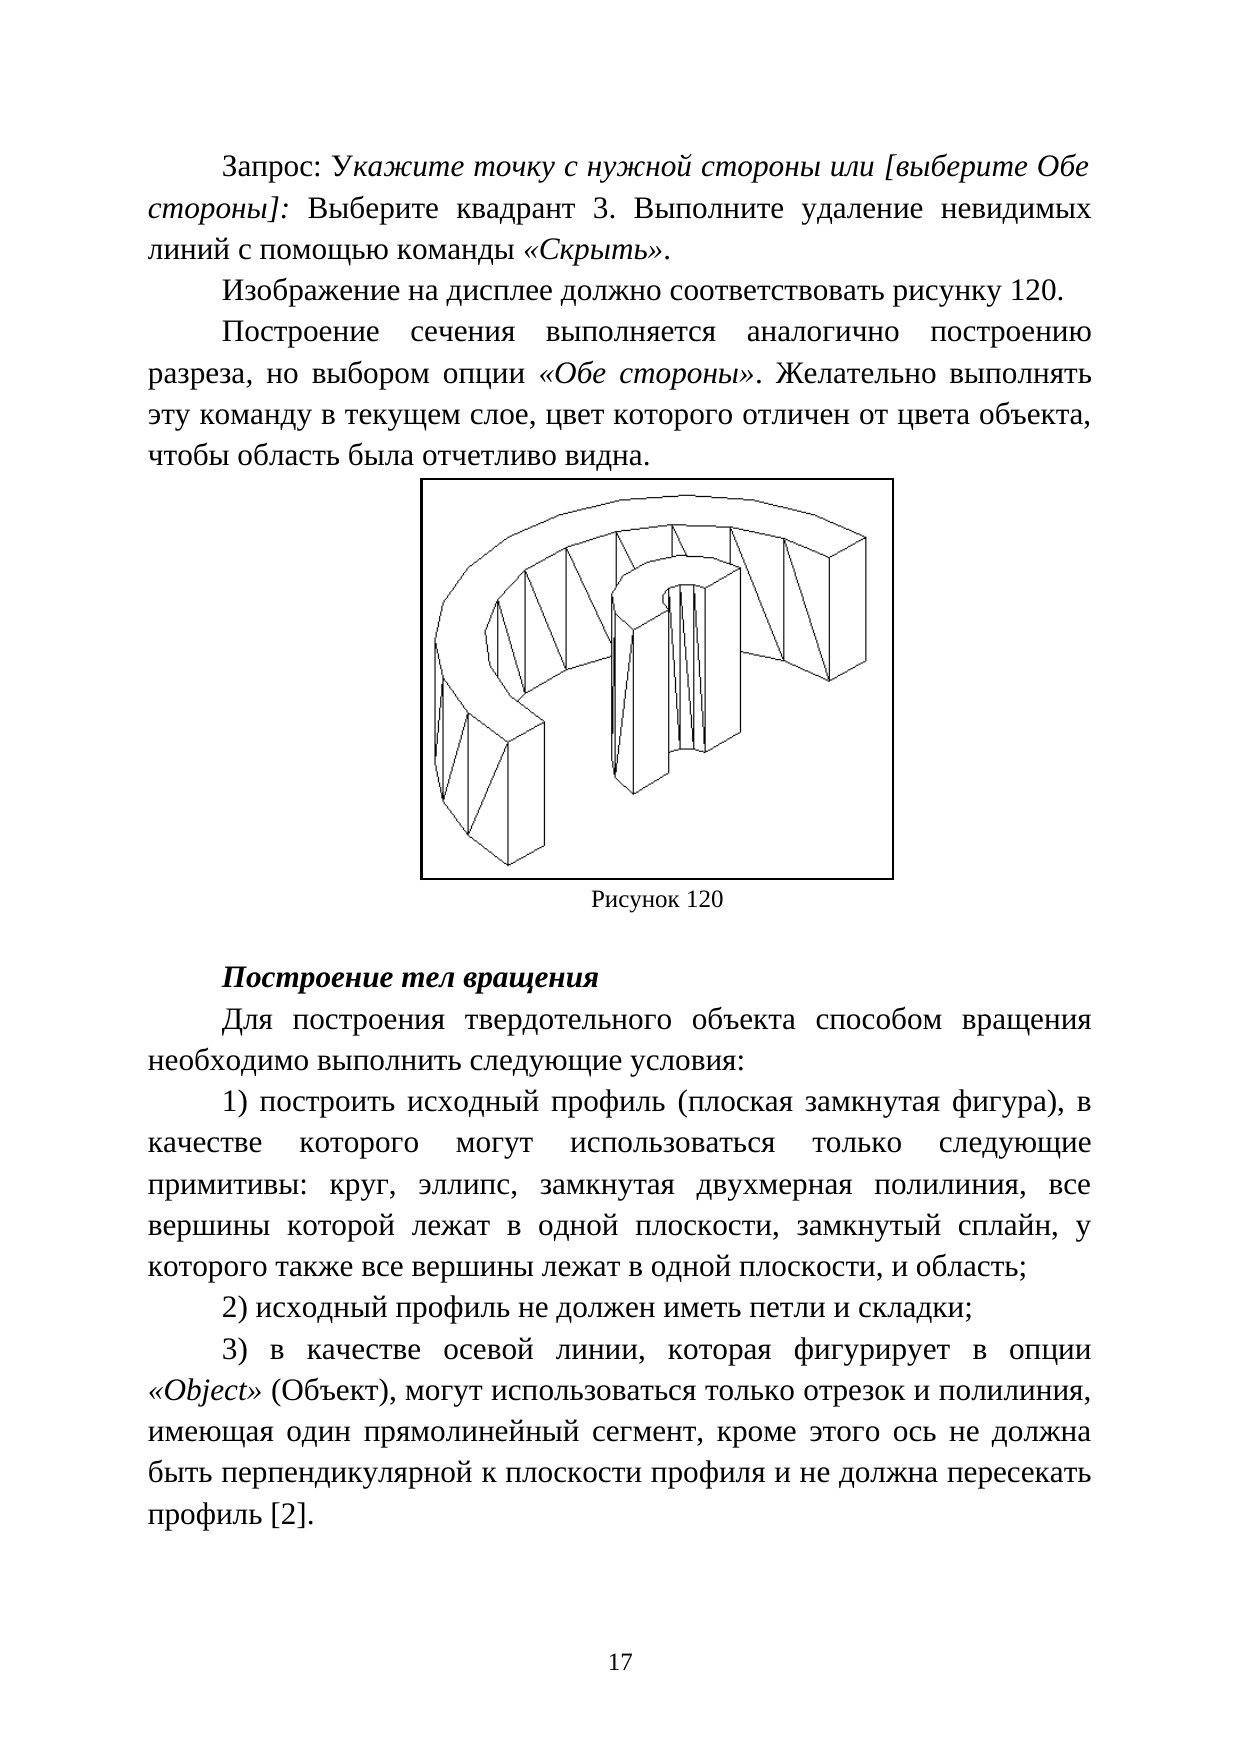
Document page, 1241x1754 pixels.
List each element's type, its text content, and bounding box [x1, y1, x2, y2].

text 2) исходный профиль не должен иметь петли и складки; [148, 1289, 1092, 1325]
text 3) в качестве осевой линии, которая фигурирует в опции «Object» (Объект), могут использоваться только отрезок и полилиния, имеющая один прямолинейный сегмент, кроме этого ось не должна быть перпендикулярной к плоскости профиля и не должна пересекать профиль [2]. [148, 1330, 1092, 1531]
text Запрос: Укажите точку с нужной стороны или [выберите Обе стороны]: Выберите квадрант 3. Выполните удаление невидимых линий с помощью команды «Скрыть». [148, 148, 1092, 266]
text Для построения твердотельного объекта способом вращения необходимо выполнить следующие условия: [148, 1000, 1092, 1077]
text Рисунок 120 [148, 884, 1092, 913]
text Изображение на дисплее должно соответствовать рисунку 120. [148, 271, 1092, 307]
text Построение сечения выполняется аналогично построению разреза, но выбором опции «Обе стороны». Желательно выполнять эту команду в текущем слое, цвет которого отличен от цвета объекта, чтобы область была отчетливо видна. [148, 313, 1092, 472]
text Построение тел вращения [148, 959, 1092, 995]
text 1) построить исходный профиль (плоская замкнутая фигура), в качестве которого могут использоваться только следующие примитивы: круг, эллипс, замкнутая двухмерная полилиния, все вершины которой лежат в одной плоскости, замкнутый сплайн, у которого также все вершины лежат в одной плоскости, и область; [148, 1082, 1092, 1283]
